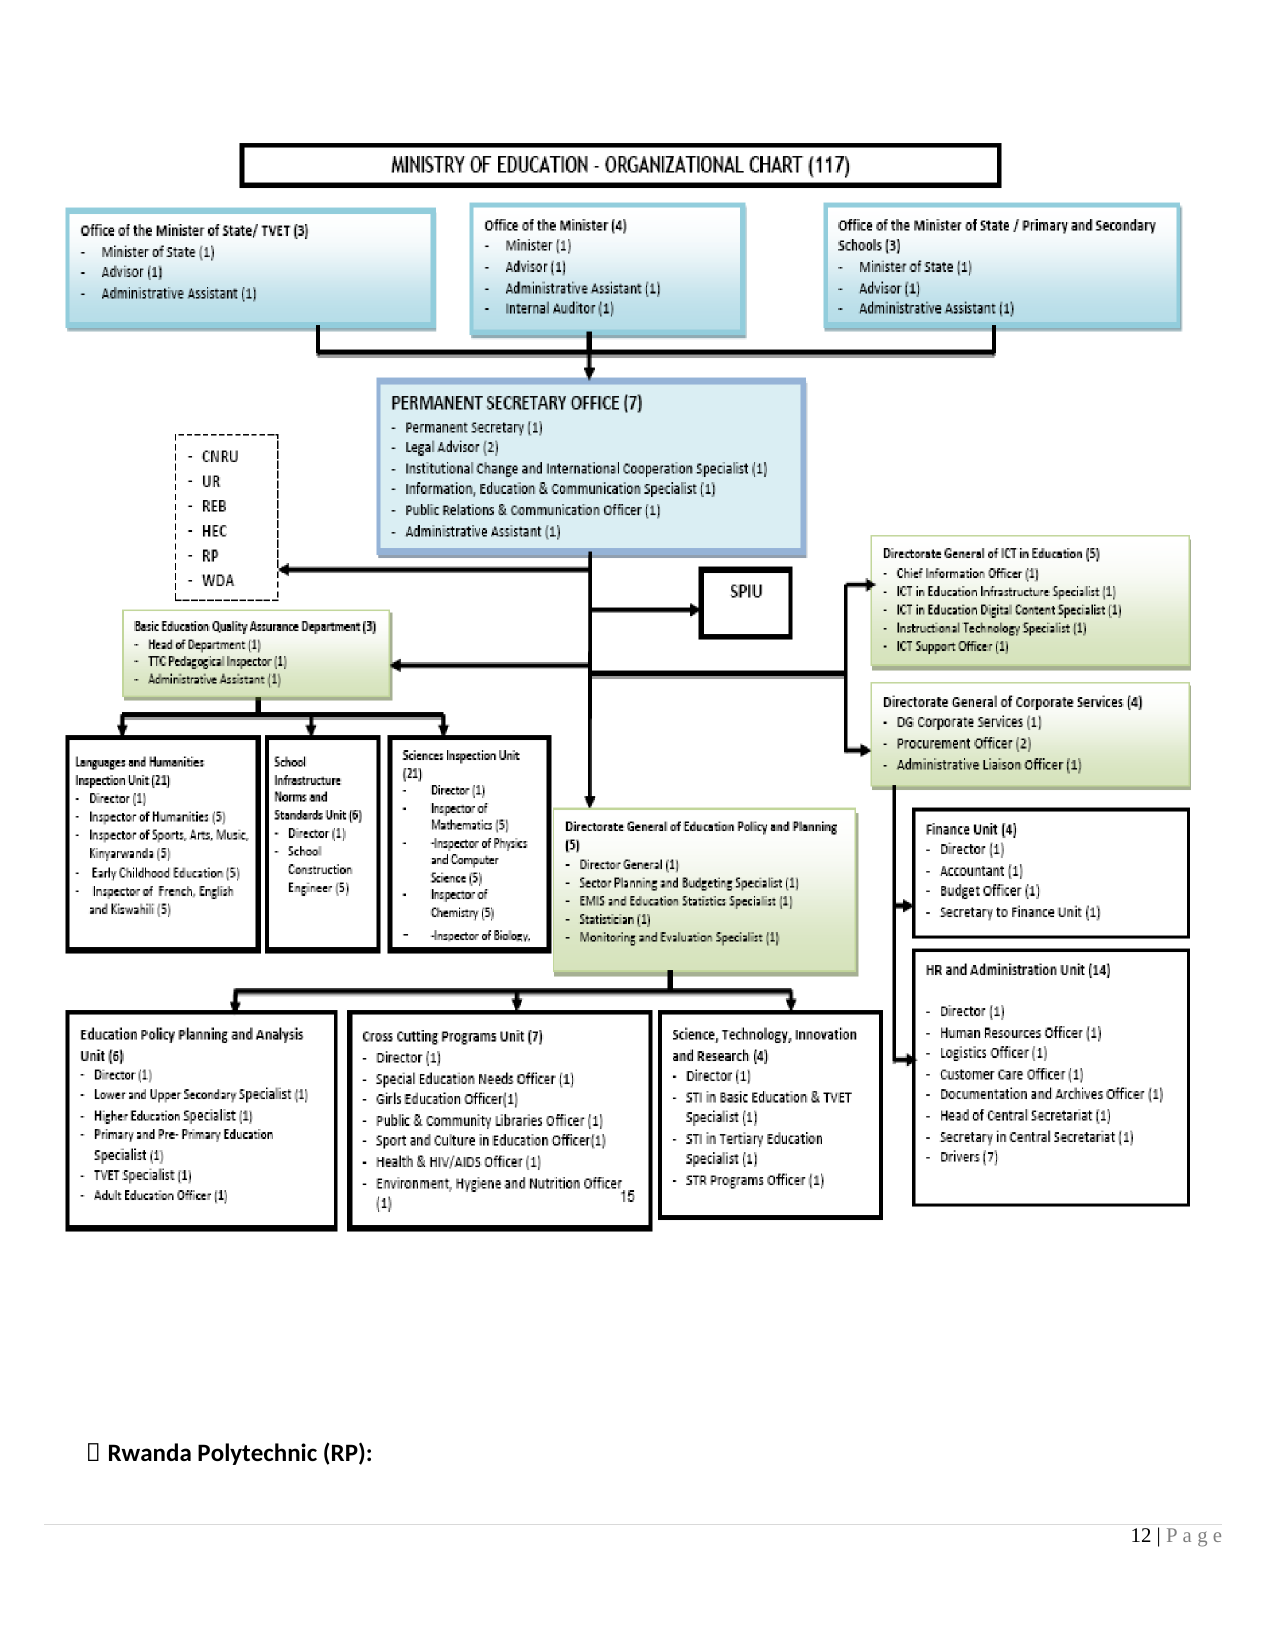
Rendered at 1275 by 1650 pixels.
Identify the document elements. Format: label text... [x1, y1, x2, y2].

text  Rwanda Polytechnic (RP): [86, 1434, 1223, 1468]
picture [49, 101, 1222, 1248]
